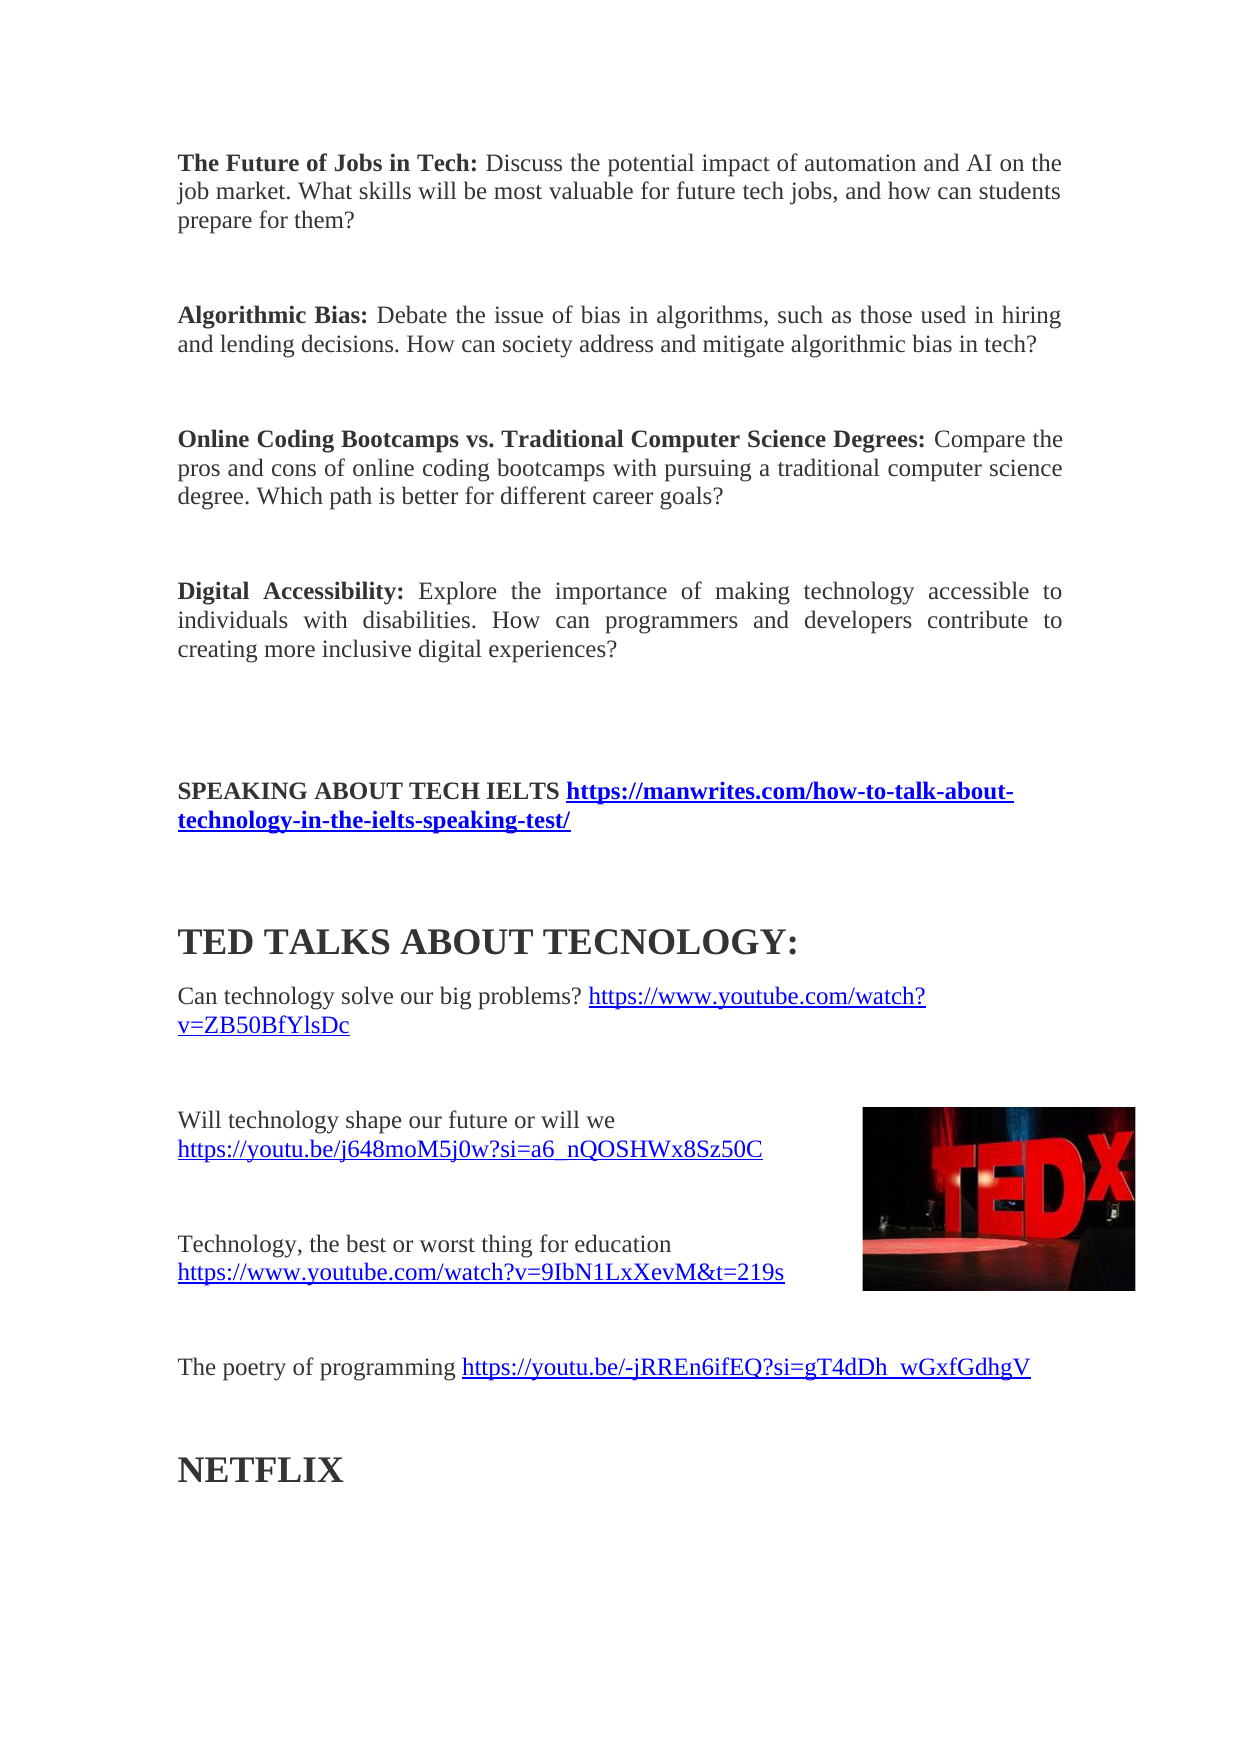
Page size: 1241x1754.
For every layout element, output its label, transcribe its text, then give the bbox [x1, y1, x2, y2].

text NETFLIX [177, 1447, 1063, 1491]
text Digital Accessibility: Explore the importance of making technology accessible to individuals with disabilities. How can programmers and developers contribute to creating more inclusive digital experiences? [177, 576, 1063, 663]
text Technology, the best or worst thing for education https://www.youtube.com/watch?v=9IbN1LxXevM&t=219s [177, 1229, 862, 1286]
picture [862, 1107, 1136, 1291]
text TED TALKS ABOUT TECNOLOGY: [177, 919, 1063, 962]
text SPEAKING ABOUT TECH IELTS https://manwrites.com/how-to-talk-about-technology-in-the-ielts-speaking-test/ [177, 776, 1063, 834]
text Will technology shape our future or will we https://youtu.be/j648moM5j0w?si=a6_nQOSHWx8Sz50C [177, 1105, 1063, 1162]
text Online Coding Bootcamps vs. Traditional Computer Science Degrees: Compare the pros and cons of online coding bootcamps with pursuing a traditional computer science degree. Which path is better for different career goals? [177, 424, 1063, 510]
text Algorithmic Bias: Debate the issue of bias in algorithms, such as those used in hiring and lending decisions. How can society address and mitigate algorithmic bias in tech? [177, 300, 1063, 358]
text The poetry of programming https://youtu.be/-jRREn6ifEQ?si=gT4dDh_wGxfGdhgV [177, 1352, 1063, 1381]
text Can technology solve our big problems? https://www.youtube.com/watch?v=ZB50BfYlsDc [177, 981, 1063, 1039]
text The Future of Jobs in Tech: Discuss the potential impact of automation and AI on the job market. What skills will be most valuable for future tech jobs, and how can students prepare for them? [177, 148, 1063, 234]
